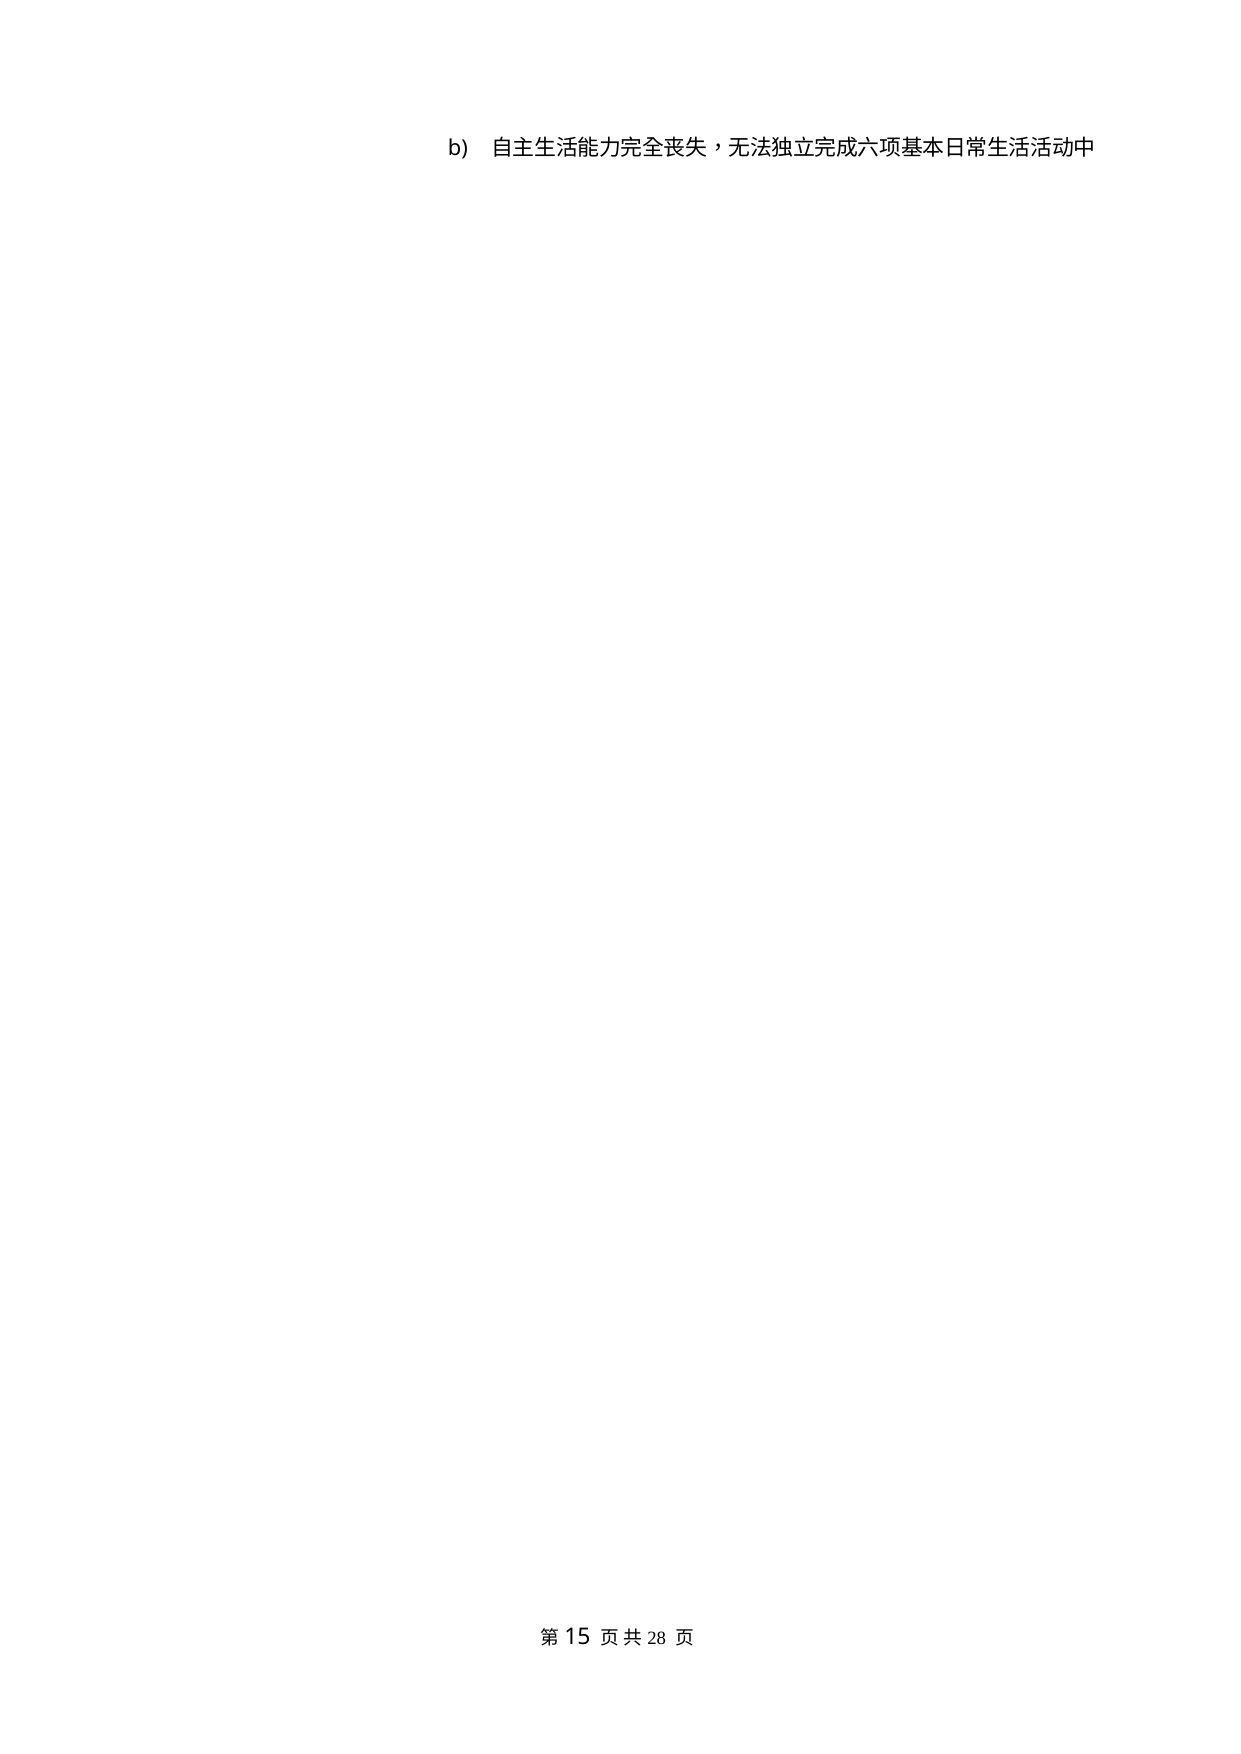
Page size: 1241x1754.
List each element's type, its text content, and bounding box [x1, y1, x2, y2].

list 自主生活能力完全丧失，无法独立完成六项基本日常生活活动中 [448, 132, 1134, 162]
